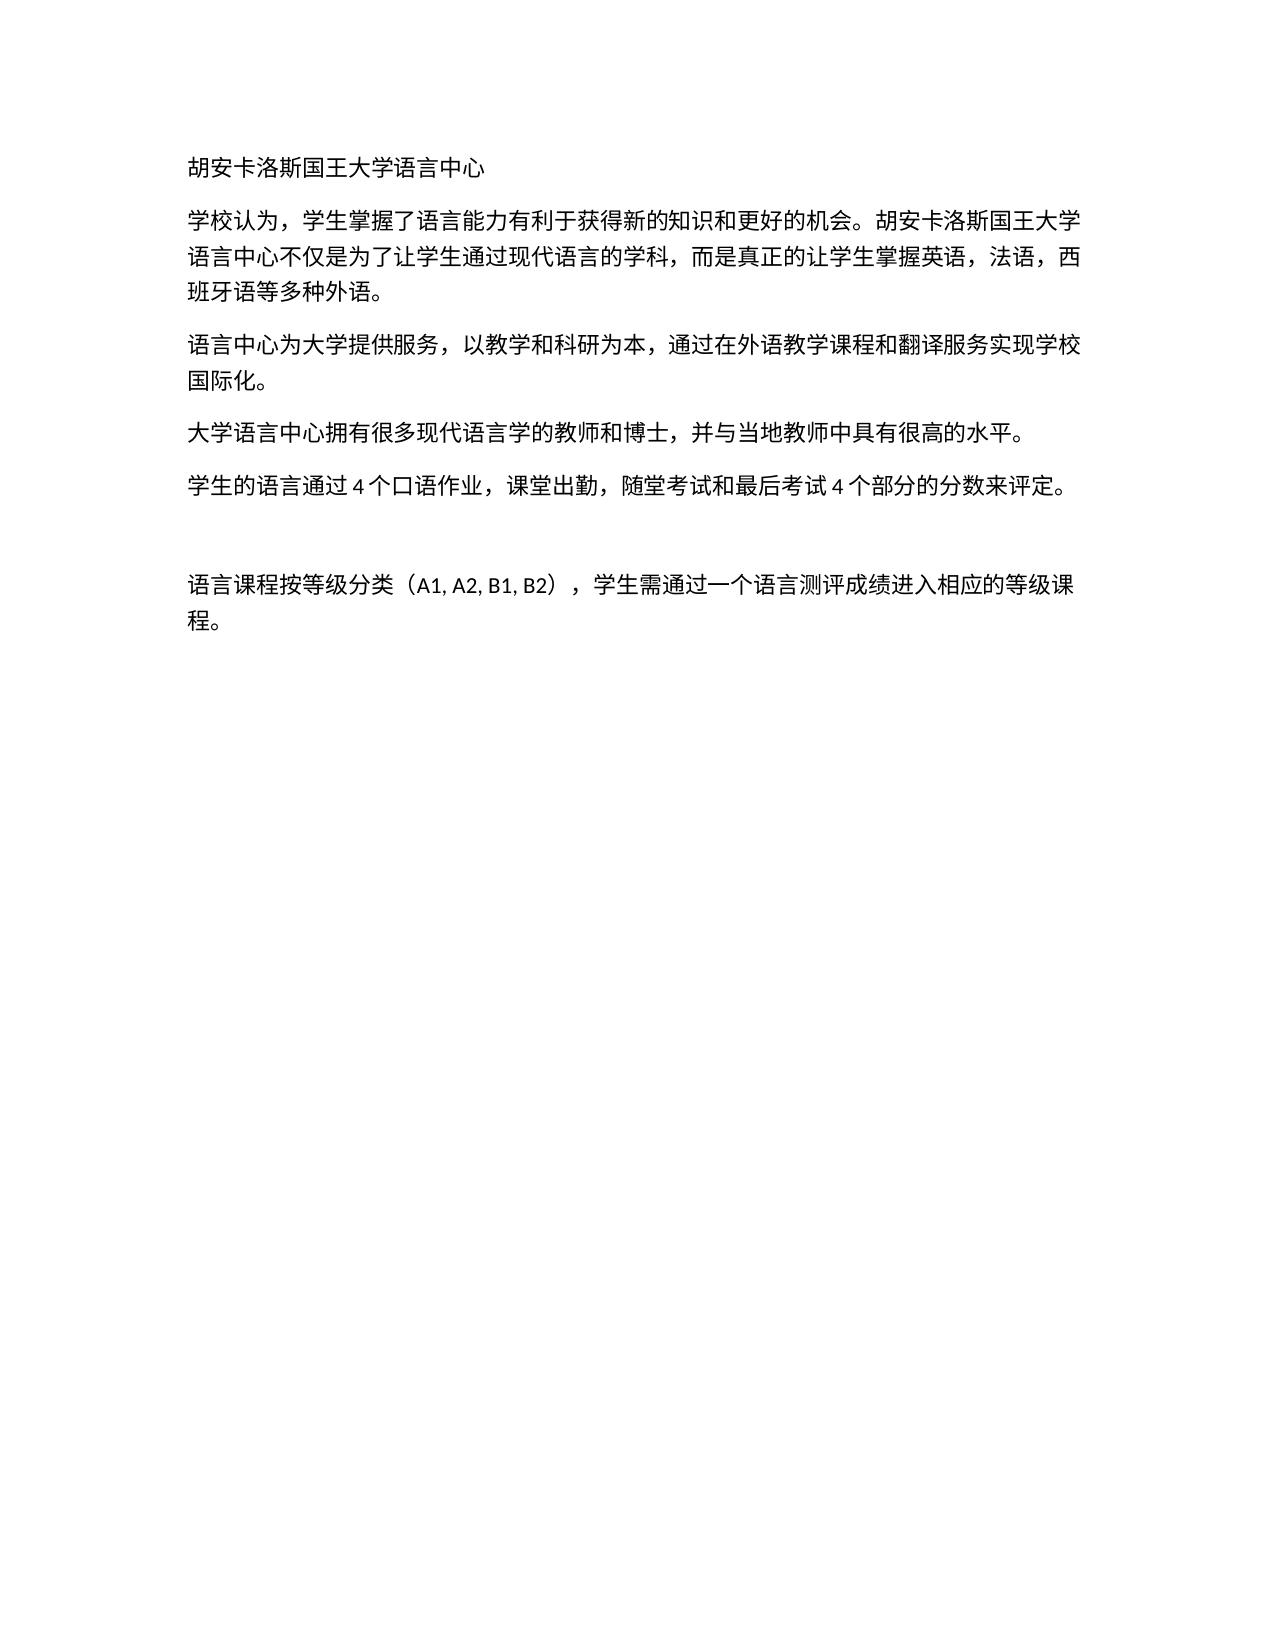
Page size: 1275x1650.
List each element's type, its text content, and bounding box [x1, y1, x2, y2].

text 胡安卡洛斯国王大学语言中心 [187, 150, 1087, 183]
text 语言中心为大学提供服务，以教学和科研为本，通过在外语教学课程和翻译服务实现学校国际化。 [187, 327, 1087, 396]
text 大学语言中心拥有很多现代语言学的教师和博士，并与当地教师中具有很高的水平。 [187, 415, 1087, 448]
text 语言课程按等级分类（A1, A2, B1, B2），学生需通过一个语言测评成绩进入相应的等级课程。 [187, 567, 1087, 636]
text 学校认为，学生掌握了语言能力有利于获得新的知识和更好的机会。胡安卡洛斯国王大学语言中心不仅是为了让学生通过现代语言的学科，而是真正的让学生掌握英语，法语，西班牙语等多种外语。 [187, 202, 1087, 307]
text 学生的语言通过4个口语作业，课堂出勤，随堂考试和最后考试4个部分的分数来评定。 [187, 467, 1087, 501]
